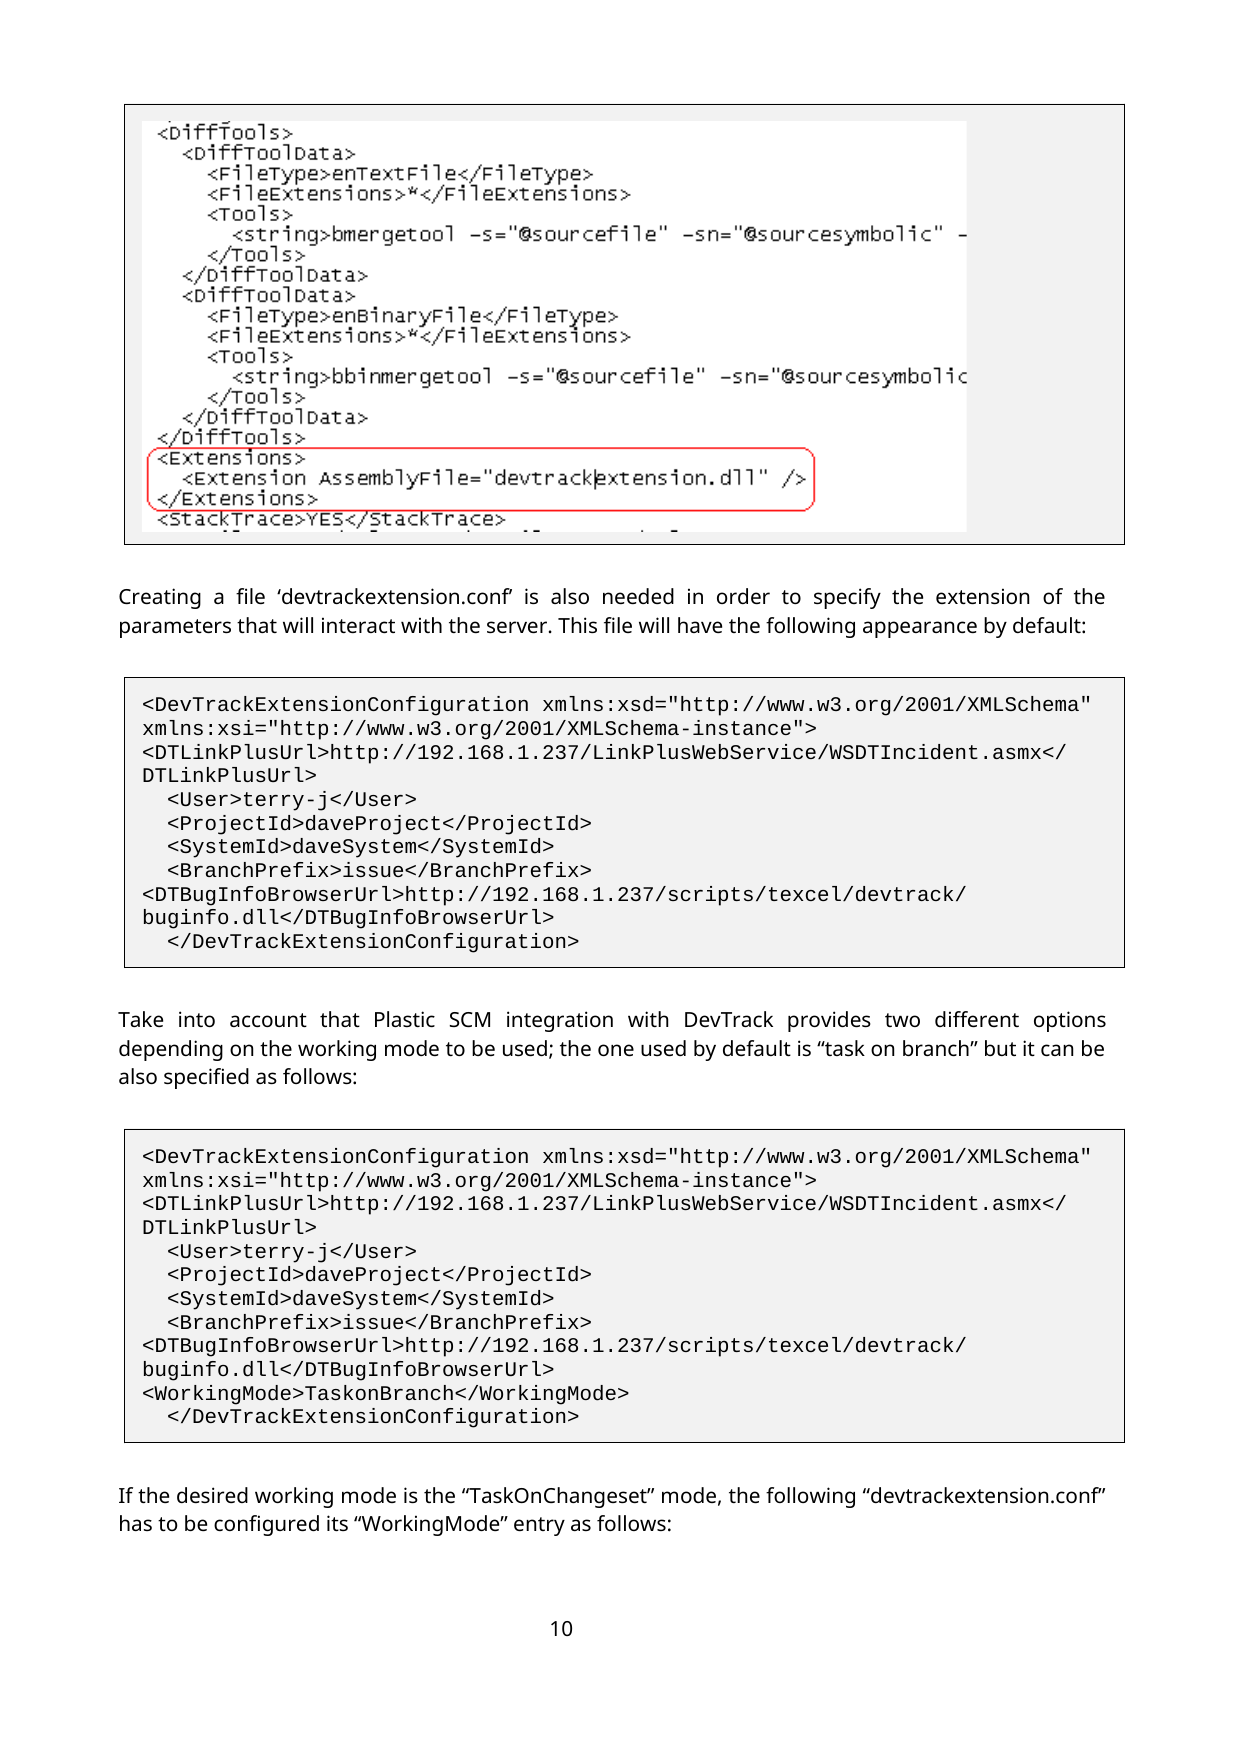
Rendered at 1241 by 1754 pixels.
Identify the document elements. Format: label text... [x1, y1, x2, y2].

text <BranchPrefix>issue</BranchPrefix> <DTBugInfoBrowserUrl>http://192.168.1.237/scripts/texcel/devtrack/buginfo.dll</DTBugInfoBrowserUrl> [125, 842, 1124, 913]
text </DevTrackExtensionConfiguration> [125, 1388, 1124, 1442]
text <ProjectId>daveProject</ProjectId> [125, 795, 1124, 819]
text Creating a file ‘devtrackextension.conf’ is also needed in order to specify the extension of the parameters that will interact with the server. This file will have the following appearance by default: [118, 582, 1107, 639]
text <WorkingMode>TaskonBranch</WorkingMode> [125, 1365, 1124, 1388]
text </DevTrackExtensionConfiguration> [125, 913, 1124, 967]
picture [141, 121, 967, 532]
text <DevTrackExtensionConfiguration xmlns:xsd="http://www.w3.org/2001/XMLSchema" xmlns:xsi="http://www.w3.org/2001/XMLSchema-instance"> <DTLinkPlusUrl>http://192.168.1.237/LinkPlusWebService/WSDTIncident.asmx</DTLinkPlusUrl> [125, 1130, 1124, 1223]
text <BranchPrefix>issue</BranchPrefix> <DTBugInfoBrowserUrl>http://192.168.1.237/scripts/texcel/devtrack/buginfo.dll</DTBugInfoBrowserUrl> [125, 1294, 1124, 1365]
text <SystemId>daveSystem</SystemId> [125, 819, 1124, 842]
text <DevTrackExtensionConfiguration xmlns:xsd="http://www.w3.org/2001/XMLSchema" xmlns:xsi="http://www.w3.org/2001/XMLSchema-instance"> <DTLinkPlusUrl>http://192.168.1.237/LinkPlusWebService/WSDTIncident.asmx</DTLinkPlusUrl> [125, 678, 1124, 771]
text Take into account that Plastic SCM integration with DevTrack provides two different options depending on the working mode to be used; the one used by default is “task on branch” but it can be also specified as follows: [118, 1006, 1107, 1091]
text <User>terry-j</User> [125, 771, 1124, 795]
text <SystemId>daveSystem</SystemId> [125, 1270, 1124, 1294]
text If the desired working mode is the “TaskOnChangeset” mode, the following “devtrackextension.conf” has to be configured its “WorkingMode” entry as follows: [118, 1481, 1107, 1538]
text <User>terry-j</User> [125, 1223, 1124, 1247]
text <ProjectId>daveProject</ProjectId> [125, 1247, 1124, 1270]
